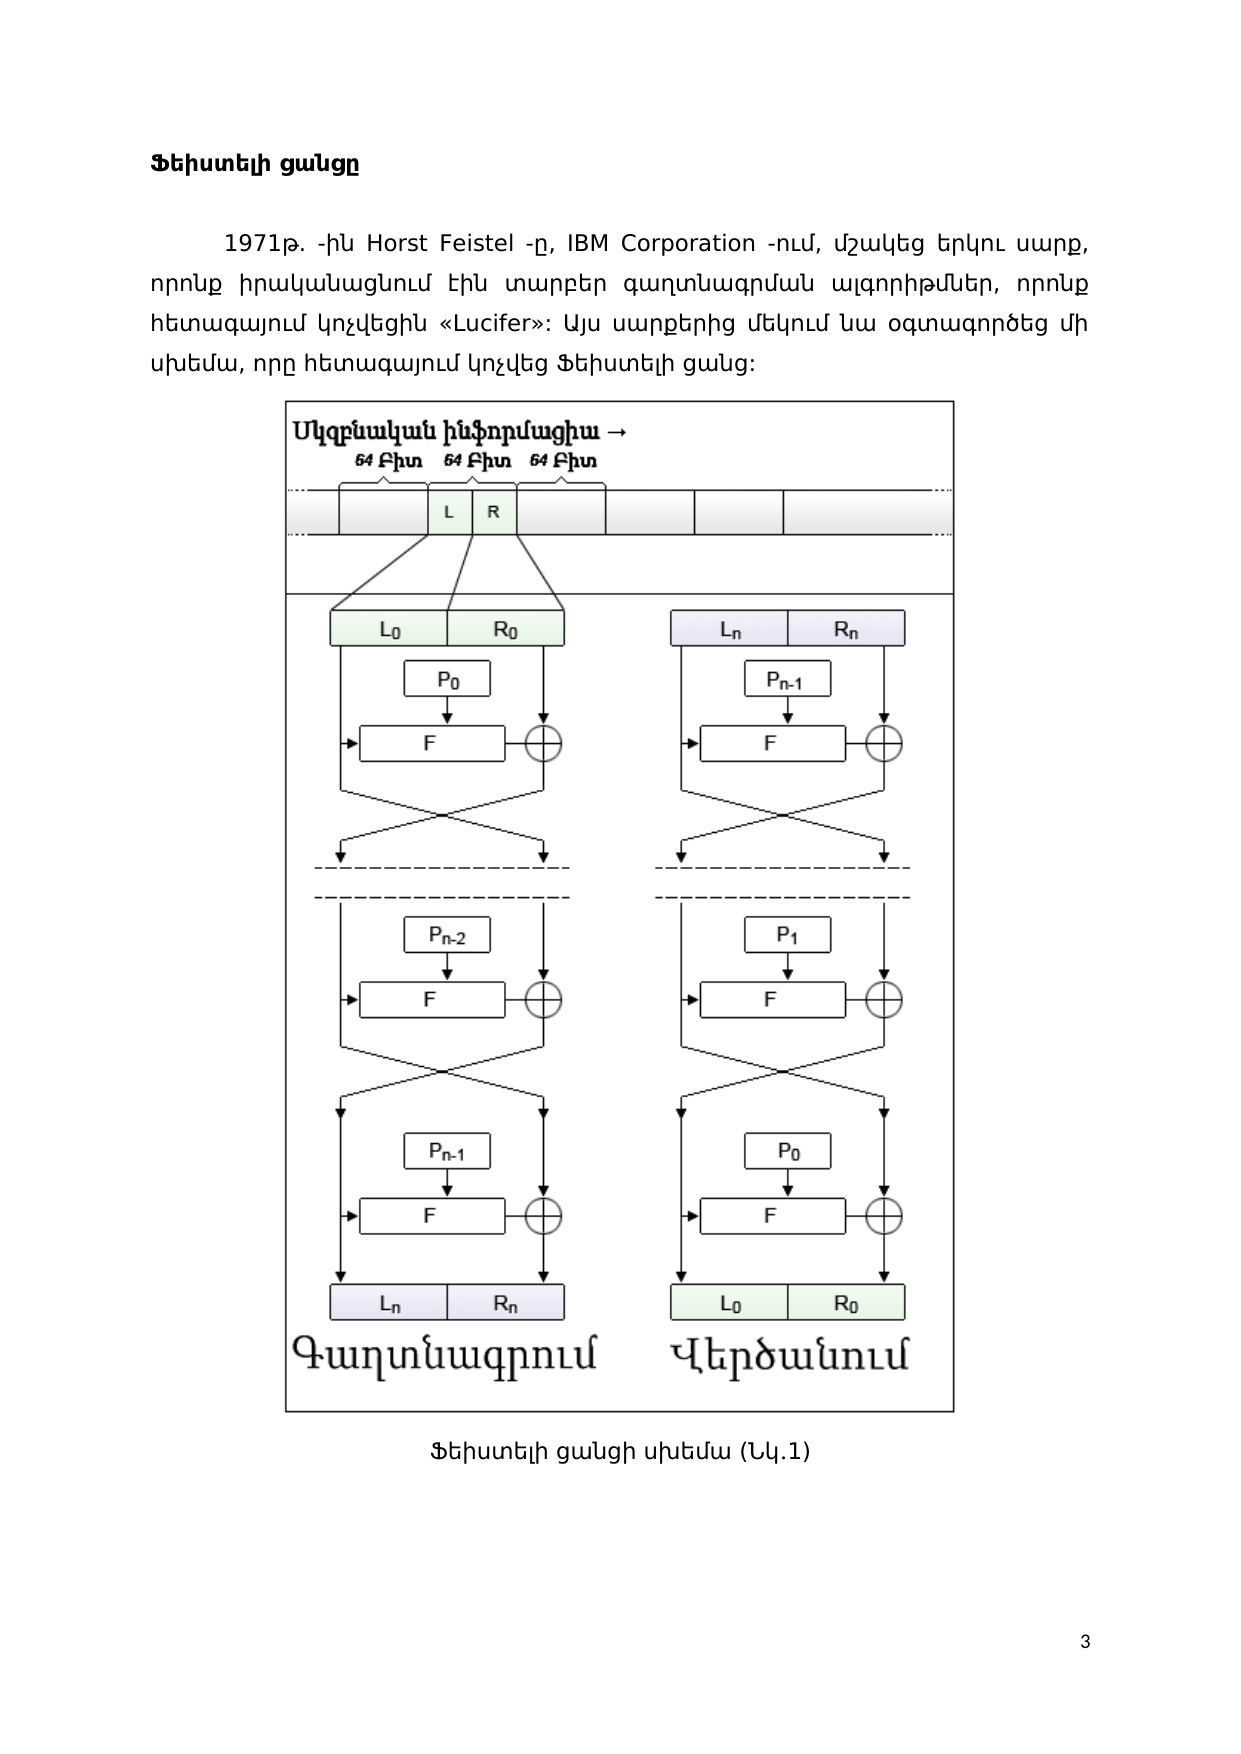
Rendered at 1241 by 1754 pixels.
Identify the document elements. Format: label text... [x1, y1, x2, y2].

text Ֆեիստելի ցանցը [150, 150, 1090, 177]
text 1971թ. -ին Horst Feistel -ը, IBM Corporation -ում, մշակեց երկու սարք, որոնք իրականացնում էին տարբեր գաղտնագրման ալգորիթմներ, որոնք հետագայում կոչվեցին «Lucifer»: Այս սարքերից մեկում նա օգտագործեց մի սխեմա, որը հետագայում կոչվեց Ֆեիստելի ցանց: [150, 230, 1090, 377]
picture [272, 390, 968, 1426]
text Ֆեիստելի ցանցի սխեմա (Նկ․1) [150, 1438, 1090, 1465]
